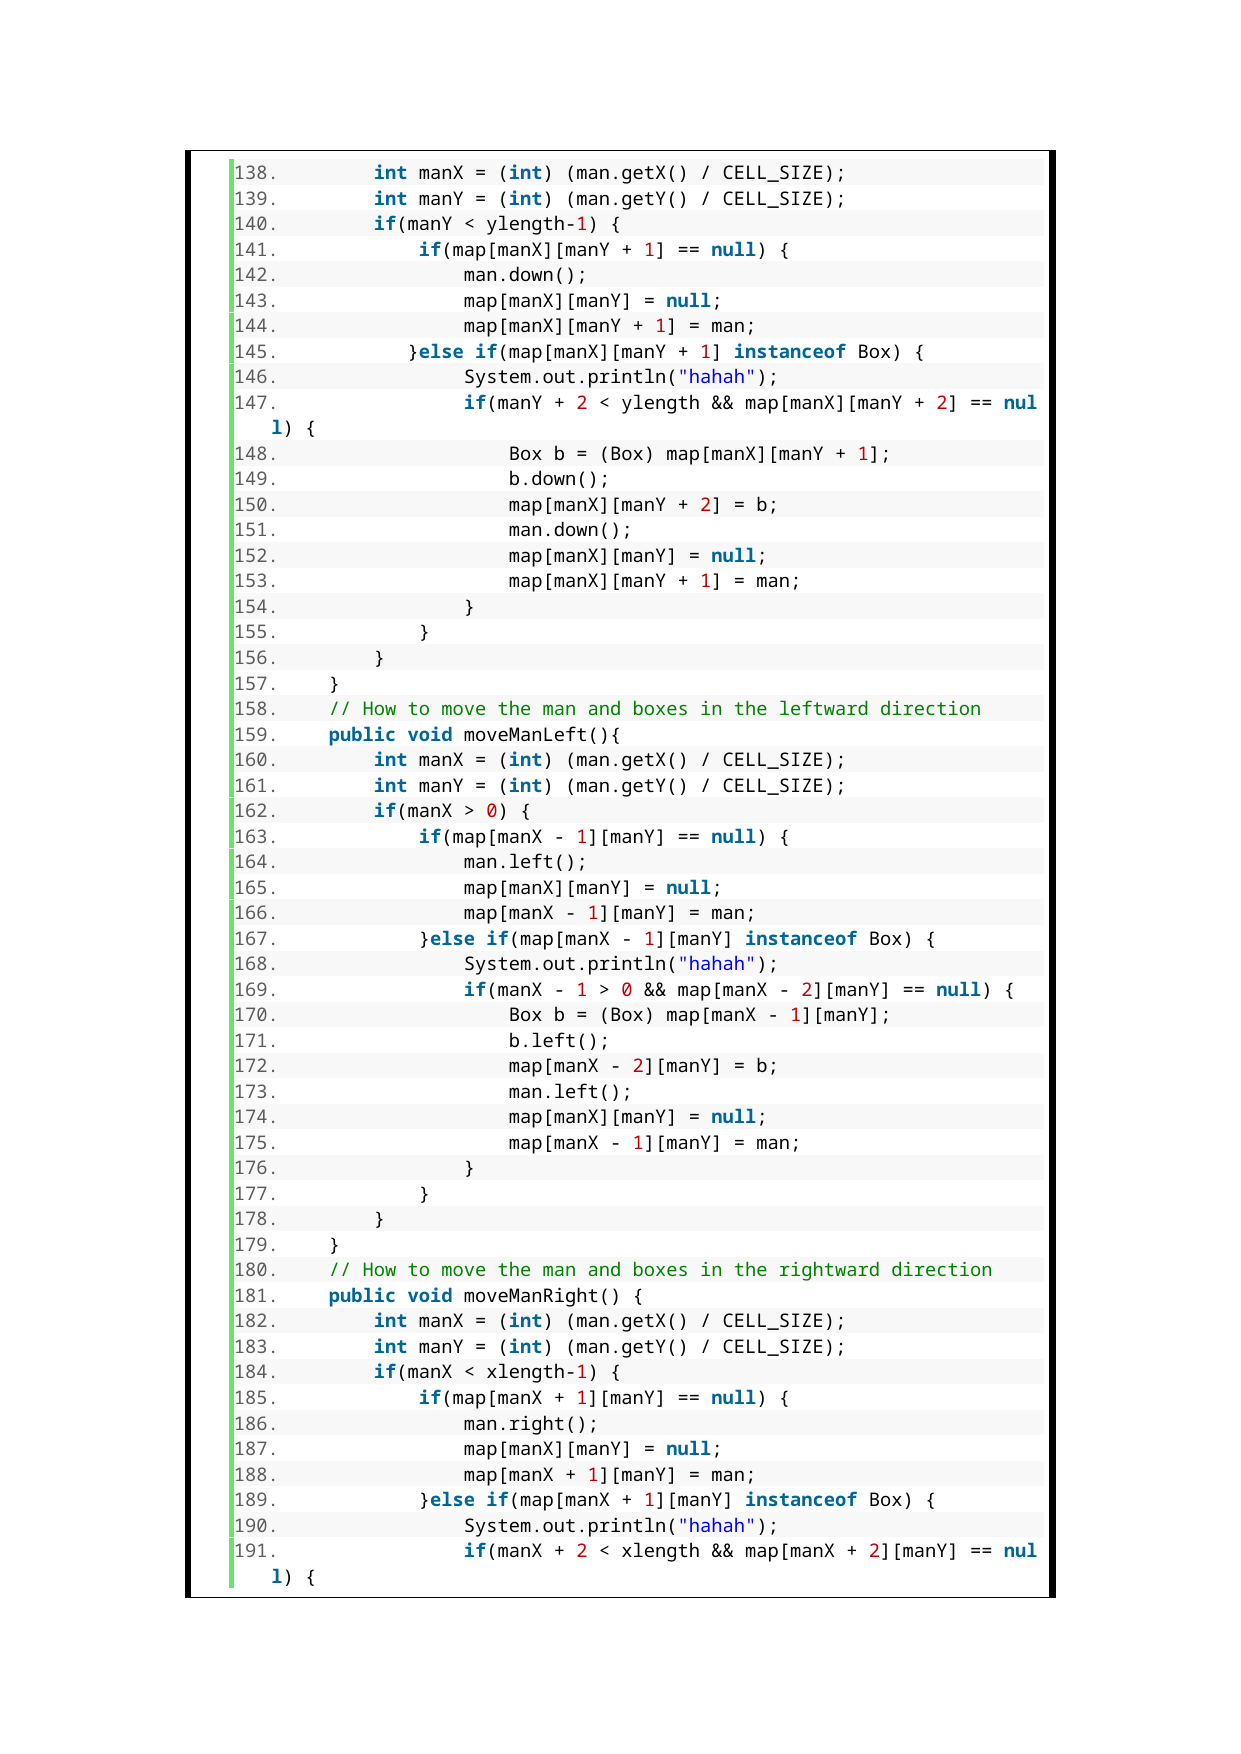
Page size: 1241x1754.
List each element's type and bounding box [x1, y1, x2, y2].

table_cell [191, 151, 1049, 1597]
